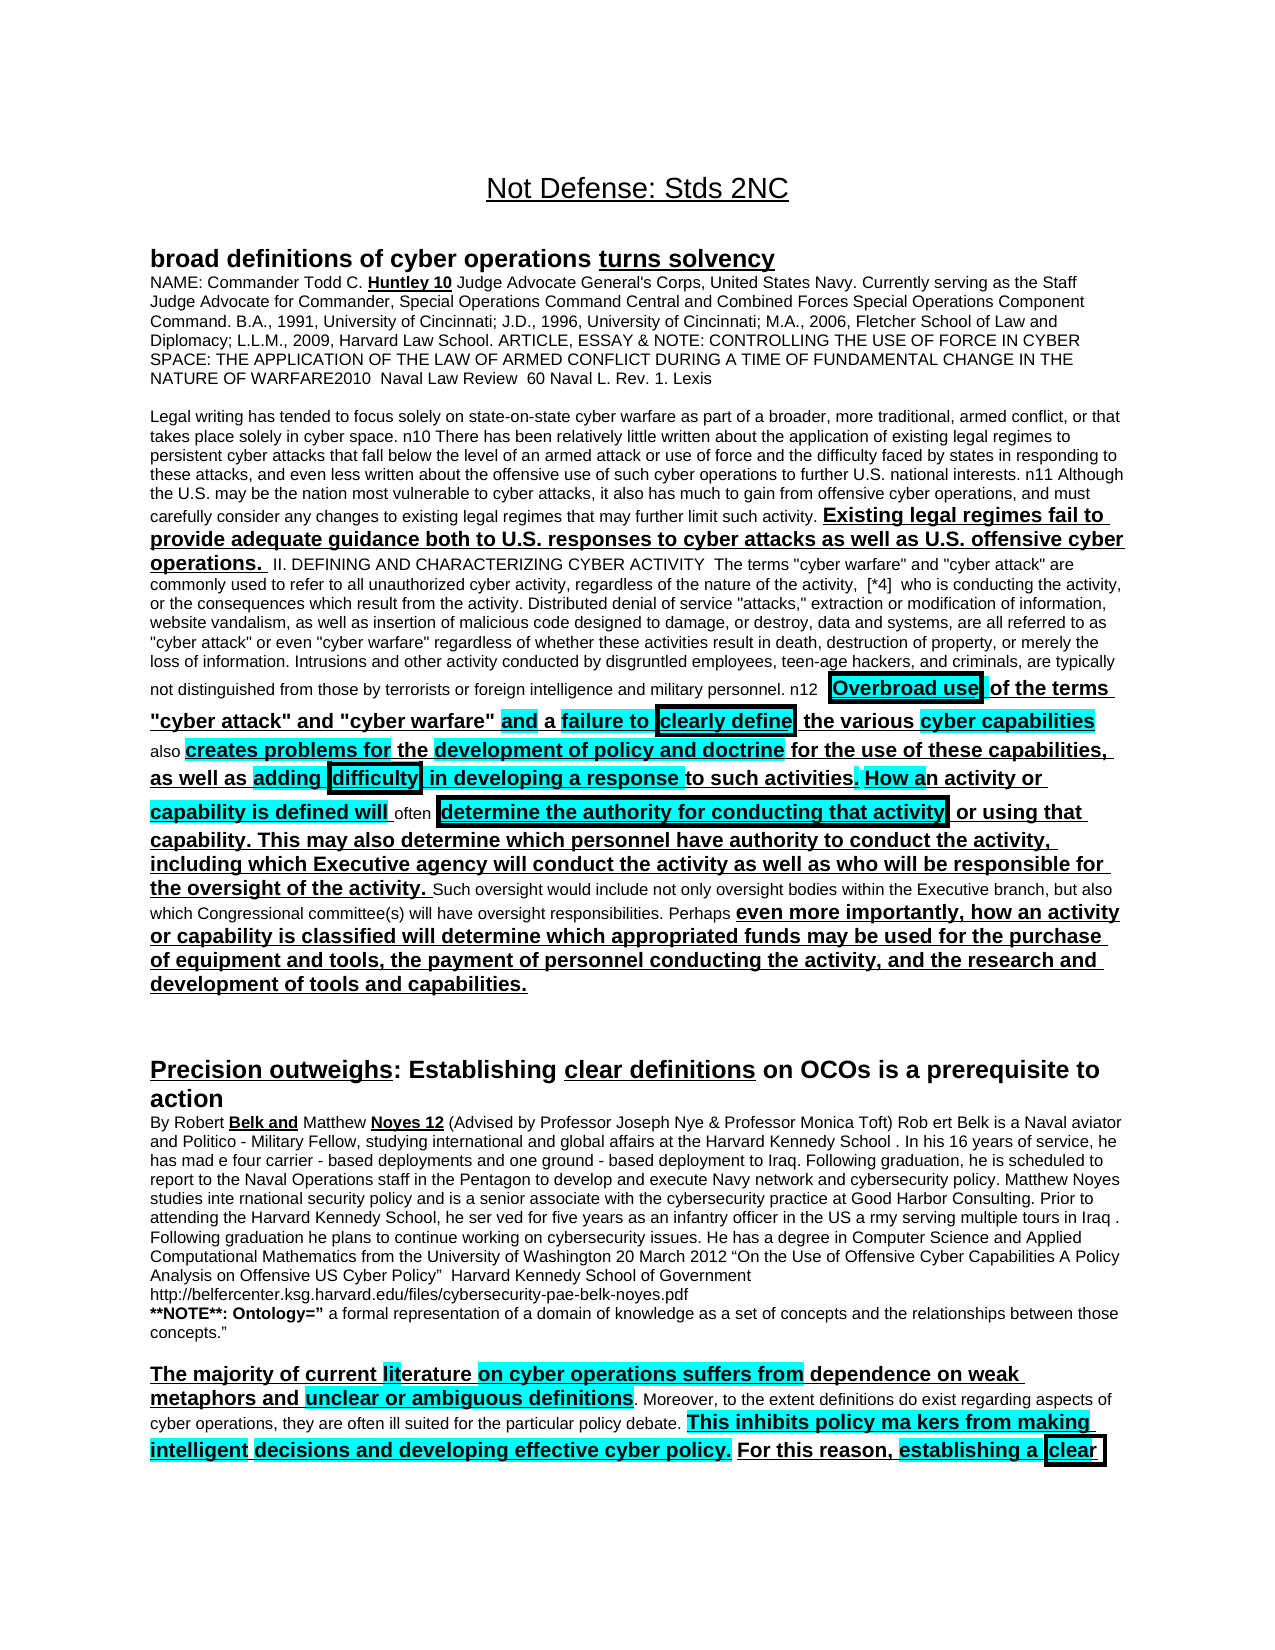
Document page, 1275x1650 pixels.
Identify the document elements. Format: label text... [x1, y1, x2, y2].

text NAME: Commander Todd C. Huntley 10 Judge Advocate General's Corps, United States Navy. Currently serving as the Staff Judge Advocate for Commander, Special Operations Command Central and Combined Forces Special Operations Component Command. B.A., 1991, University of Cincinnati; J.D., 1996, University of Cincinnati; M.A., 2006, Fletcher School of Law and Diplomacy; L.L.M., 2009, Harvard Law School. ARTICLE, ESSAY & NOTE: CONTROLLING THE USE OF FORCE IN CYBER SPACE: THE APPLICATION OF THE LAW OF ARMED CONFLICT DURING A TIME OF FUNDAMENTAL CHANGE IN THE NATURE OF WARFARE2010 Naval Law Review 60 Naval L. Rev. 1. Lexis [150, 273, 1125, 388]
subtitle Not Defense: Stds 2NC [150, 171, 1125, 204]
subtitle Precision outweighs: Establishing clear definitions on OCOs is a prerequisite to action [150, 1055, 1125, 1112]
text **NOTE**: Ontology=” a formal representation of a domain of knowledge as a set of concepts and the relationships between those concepts.” [150, 1304, 1125, 1342]
subtitle broad definitions of cyber operations turns solvency [150, 244, 1125, 273]
text Legal writing has tended to focus solely on state-on-state cyber warfare as part of a broader, more traditional, armed conflict, or that takes place solely in cyber space. n10 There has been relatively little written about the application of existing legal regimes to persistent cyber attacks that fall below the level of an armed attack or use of force and the difficulty faced by states in responding to these attacks, and even less written about the offensive use of such cyber operations to further U.S. national interests. n11 Although the U.S. may be the nation most vulnerable to cyber attacks, it also has much to gain from offensive cyber operations, and must carefully consider any changes to existing legal regimes that may further limit such activity. Existing legal regimes fail to provide adequate guidance both to U.S. responses to cyber attacks as well as U.S. offensive cyber operations. II. DEFINING AND CHARACTERIZING CYBER ACTIVITY The terms "cyber warfare" and "cyber attack" are commonly used to refer to all unauthorized cyber activity, regardless of the nature of the activity, [*4] who is conducting the activity, or the consequences which result from the activity. Distributed denial of service "attacks," extraction or modification of information, website vandalism, as well as insertion of malicious code designed to damage, or destroy, data and systems, are all referred to as "cyber attack" or even "cyber warfare" regardless of whether these activities result in death, destruction of property, or merely the loss of information. Intrusions and other activity conducted by disgruntled employees, teen-age hackers, and criminals, are typically not distinguished from those by terrorists or foreign intelligence and military personnel. n12 Overbroad use of the terms "cyber attack" and "cyber warfare" and a failure to clearly define the various cyber capabilities also creates problems for the development of policy and doctrine for the use of these capabilities, as well as adding difficulty in developing a response to such activities. How an activity or capability is defined will often determine the authority for conducting that activity or using that capability. This may also determine which personnel have authority to conduct the activity, including which Executive agency will conduct the activity as well as who will be responsible for the oversight of the activity. Such oversight would include not only oversight bodies within the Executive branch, but also which Congressional committee(s) will have oversight responsibilities. Perhaps even more importantly, how an activity or capability is classified will determine which appropriated funds may be used for the purchase of equipment and tools, the payment of personnel conducting the activity, and the research and development of tools and capabilities. [150, 549, 1125, 996]
text By Robert Belk and Matthew Noyes 12 (Advised by Professor Joseph Nye & Professor Monica Toft) Rob ert Belk is a Naval aviator and Politico - Military Fellow, studying international and global affairs at the Harvard Kennedy School . In his 16 years of service, he has mad e four carrier - based deployments and one ground - based deployment to Iraq. Following graduation, he is scheduled to report to the Naval Operations staff in the Pentagon to develop and execute Navy network and cybersecurity policy. Matthew Noyes studies inte rnational security policy and is a senior associate with the cybersecurity practice at Good Harbor Consulting. Prior to attending the Harvard Kennedy School, he ser ved for five years as an infantry officer in the US a rmy serving multiple tours in Iraq . Following graduation he plans to continue working on cybersecurity issues. He has a degree in Computer Science and Applied Computational Mathematics from the University of Washington 20 March 2012 “On the Use of Offensive Cyber Capabilities A Policy Analysis on Offensive US Cyber Policy” Harvard Kennedy School of Government http://belfercenter.ksg.harvard.edu/files/cybersecurity-pae-belk-noyes.pdf [150, 1112, 1125, 1304]
